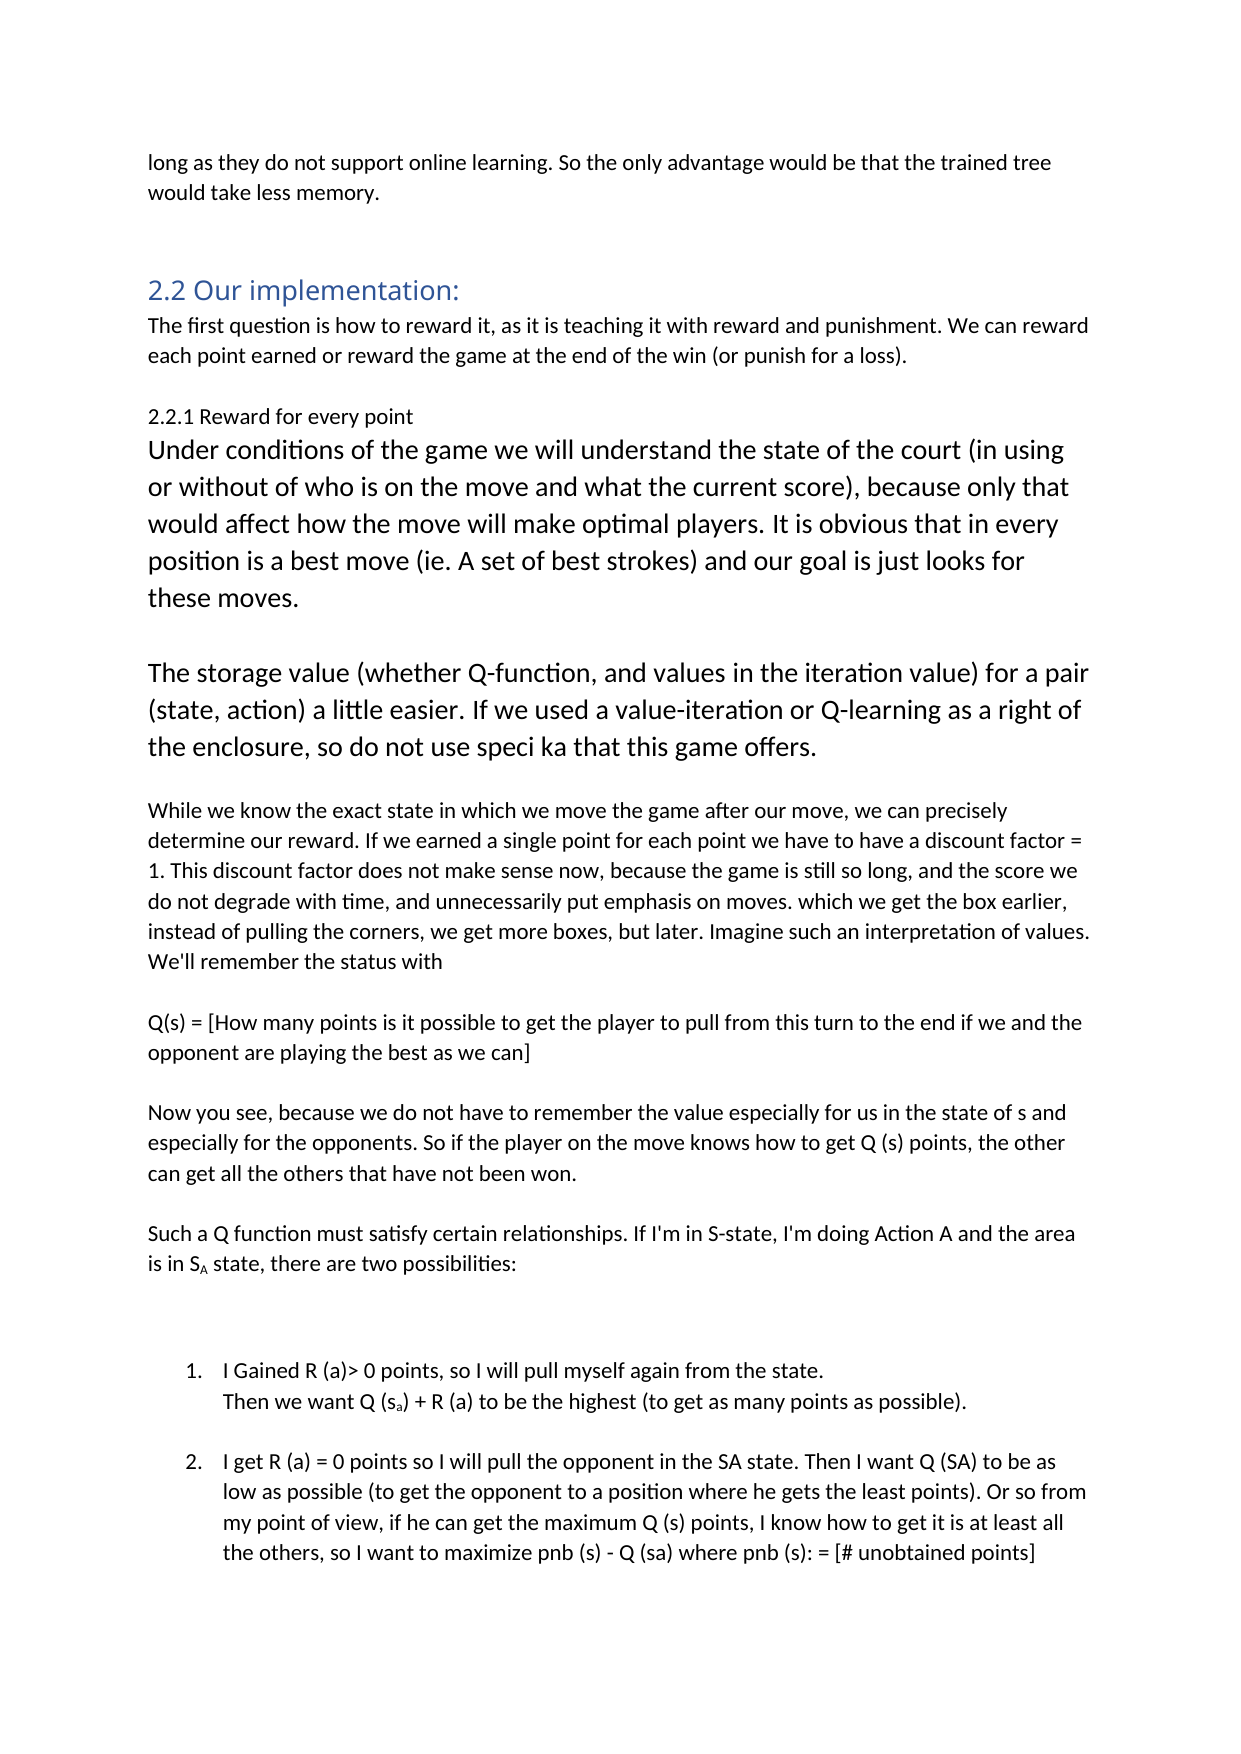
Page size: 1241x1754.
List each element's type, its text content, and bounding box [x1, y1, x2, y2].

list I Gained R (a)> 0 points, so I will pull myself again from the state. [185, 1357, 1093, 1384]
text Q(s) = [How many points is it possible to get the player to pull from this turn to the end if we and the opponent are playing the best as we can] [148, 1008, 1093, 1066]
text The first question is how to reward it, as it is teaching it with reward and punishment. We can reward each point earned or reward the game at the end of the win (or punish for a loss). [148, 311, 1093, 369]
list I get R (a) = 0 points so I will pull the opponent in the SA state. Then I want Q (SA) to be as low as possible (to get the opponent to a position where he gets the least points). Or so from my point of view, if he can get the maximum Q (s) points, I know how to get it is at least all the others, so I want to maximize pnb (s) - Q (sa) where pnb (s): = [# unobtained points] [185, 1447, 1093, 1566]
text Under conditions of the game we will understand the state of the court (in using or without of who is on the move and what the current score), because only that would affect how the move will make optimal players. It is obvious that in every position is a best move (ie. A set of best strokes) and our goal is just looks for these moves. [148, 432, 1093, 615]
text Such a Q function must satisfy certain relationships. If I'm in S-state, I'm doing Action A and the area is in SA state, there are two possibilities: [148, 1219, 1093, 1277]
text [148, 148, 1093, 206]
subtitle 2.2 Our implementation: [148, 272, 1093, 308]
text 2.2.1 Reward for every point [148, 402, 1093, 430]
text Now you see, because we do not have to remember the value especially for us in the state of s and especially for the opponents. So if the player on the move knows how to get Q (s) points, the other can get all the others that have not been won. [148, 1098, 1093, 1187]
text The storage value (whether Q-function, and values ​​in the iteration value) for a pair (state, action) a little easier. If we used a value-iteration or Q-learning as a right of the enclosure, so do not use speci ka that this game offers. [148, 655, 1093, 763]
text While we know the exact state in which we move the game after our move, we can precisely determine our reward. If we earned a single point for each point we have to have a discount factor = 1. This discount factor does not make sense now, because the game is still so long, and the score we do not degrade with time, and unnecessarily put emphasis on moves. which we get the box earlier, instead of pulling the corners, we get more boxes, but later. Imagine such an interpretation of values. We'll remember the status with [148, 796, 1093, 975]
list Then we want Q (sa) + R (a) to be the highest (to get as many points as possible). [223, 1387, 1093, 1415]
